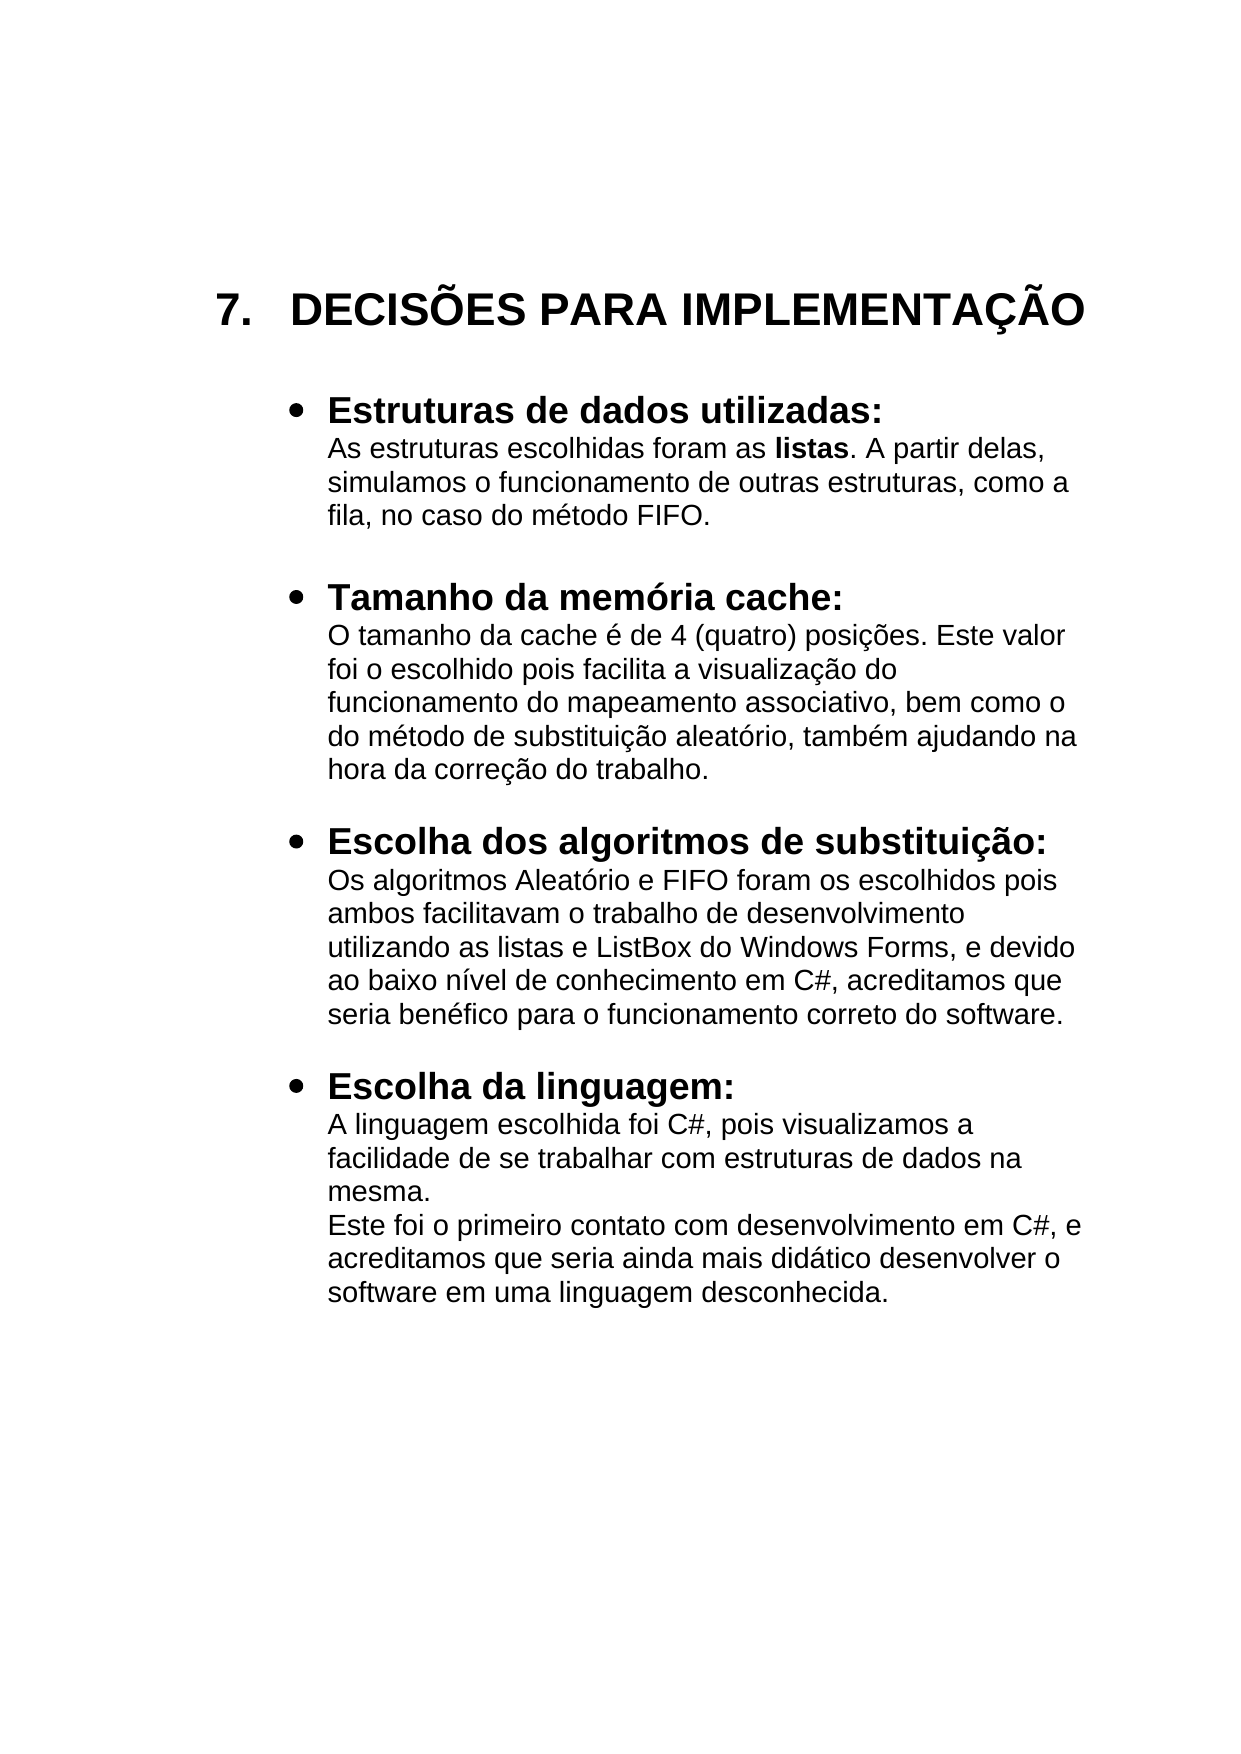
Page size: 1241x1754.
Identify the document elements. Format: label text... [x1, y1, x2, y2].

text A linguagem escolhida foi C#, pois visualizamos a facilidade de se trabalhar com estruturas de dados na mesma. [327, 1107, 1093, 1208]
list Escolha dos algoritmos de substituição: [290, 819, 1093, 863]
text Os algoritmos Aleatório e FIFO foram os escolhidos pois ambos facilitavam o trabalho de desenvolvimento utilizando as listas e ListBox do Windows Forms, e devido ao baixo nível de conhecimento em C#, acreditamos que seria benéfico para o funcionamento correto do software. [327, 863, 1093, 1030]
text O tamanho da cache é de 4 (quatro) posições. Este valor foi o escolhido pois facilita a visualização do funcionamento do mapeamento associativo, bem como o do método de substituição aleatório, também ajudando na hora da correção do trabalho. [327, 618, 1093, 786]
list Tamanho da memória cache: [290, 575, 1093, 618]
list DECISÕES PARA IMPLEMENTAÇÃO [215, 283, 1093, 335]
text As estruturas escolhidas foram as listas. A partir delas, simulamos o funcionamento de outras estruturas, como a fila, no caso do método FIFO. [327, 431, 1093, 532]
list Escolha da linguagem: [290, 1064, 1093, 1107]
list Estruturas de dados utilizadas: [290, 388, 1093, 431]
text Este foi o primeiro contato com desenvolvimento em C#, e acreditamos que seria ainda mais didático desenvolver o software em uma linguagem desconhecida. [327, 1208, 1093, 1308]
